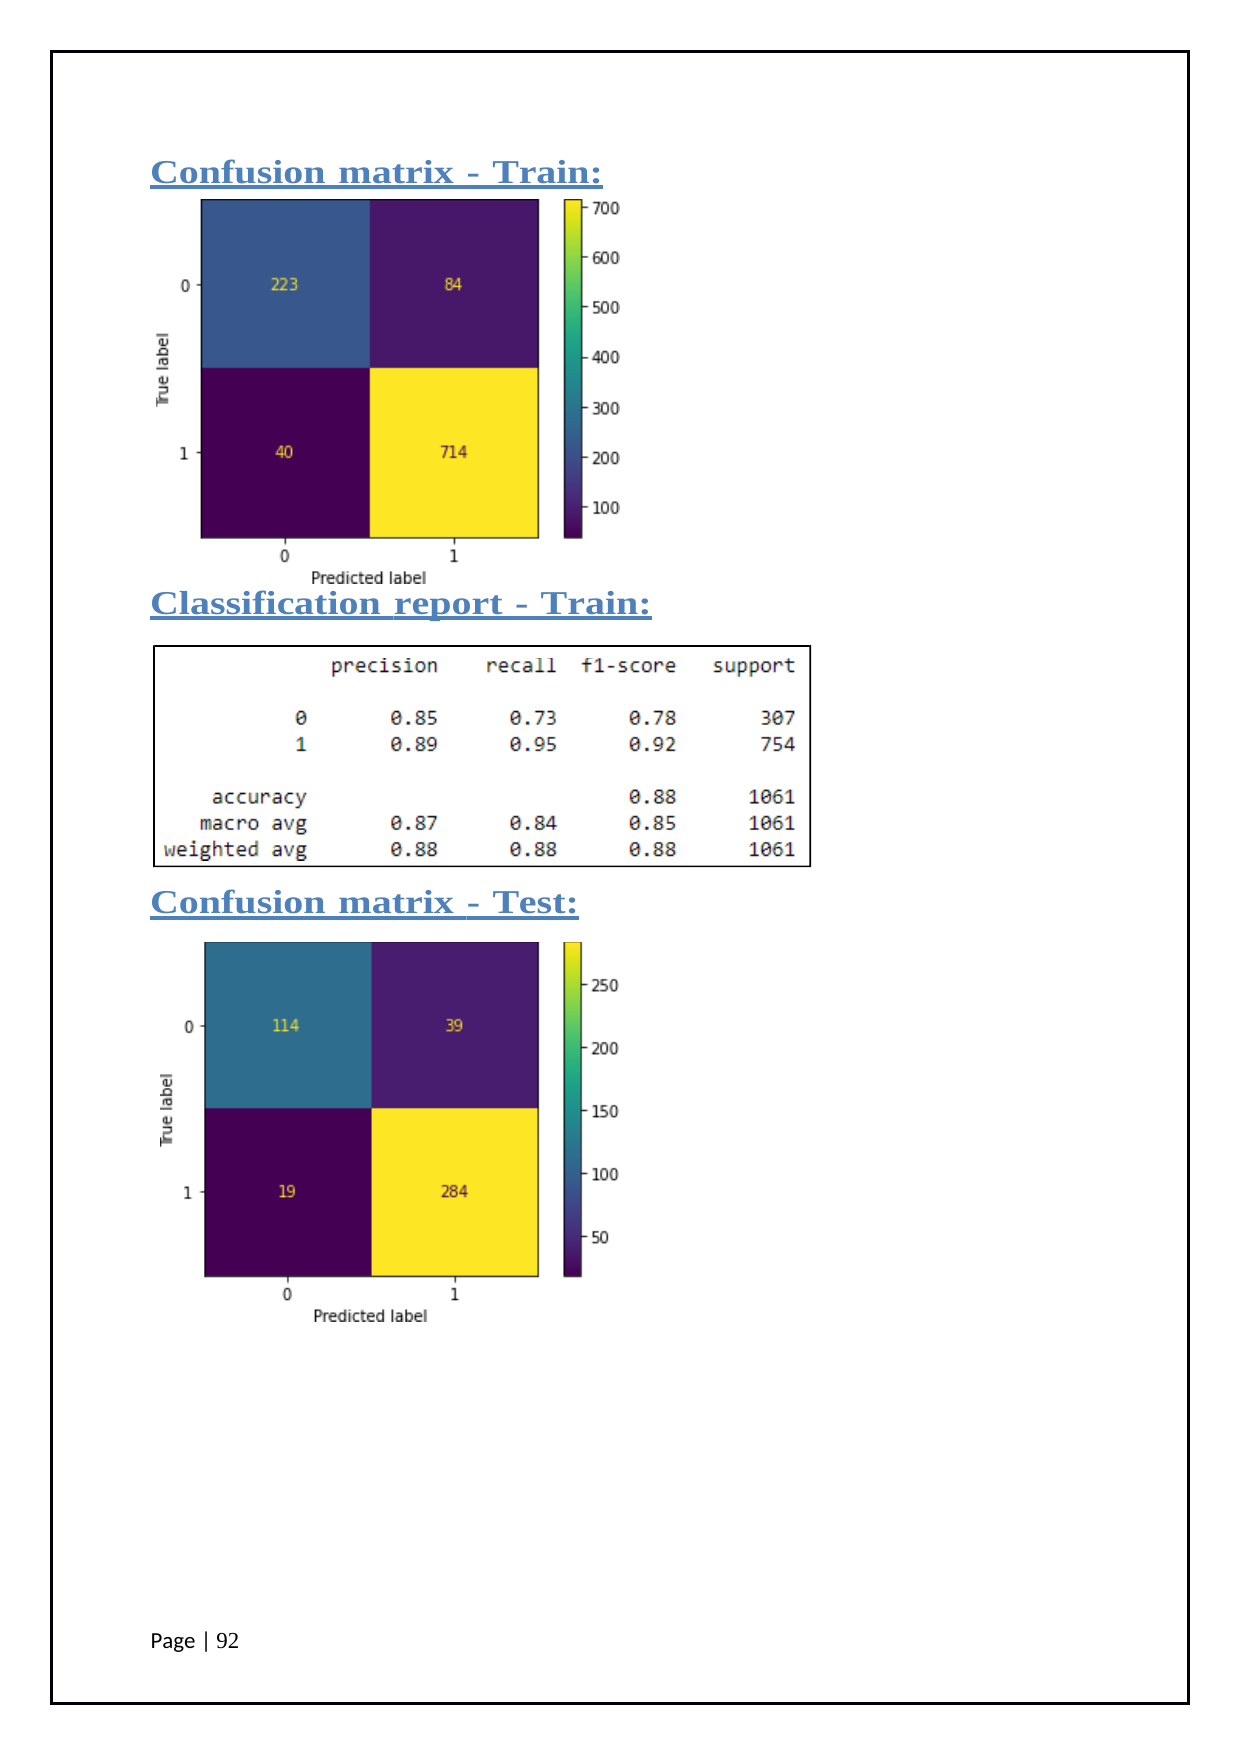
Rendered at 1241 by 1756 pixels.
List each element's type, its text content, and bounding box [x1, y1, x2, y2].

picture [156, 199, 620, 584]
picture [160, 942, 619, 1322]
text Confusion matrix - Train: [150, 152, 1128, 190]
text Confusion matrix - Test: [150, 657, 1128, 921]
